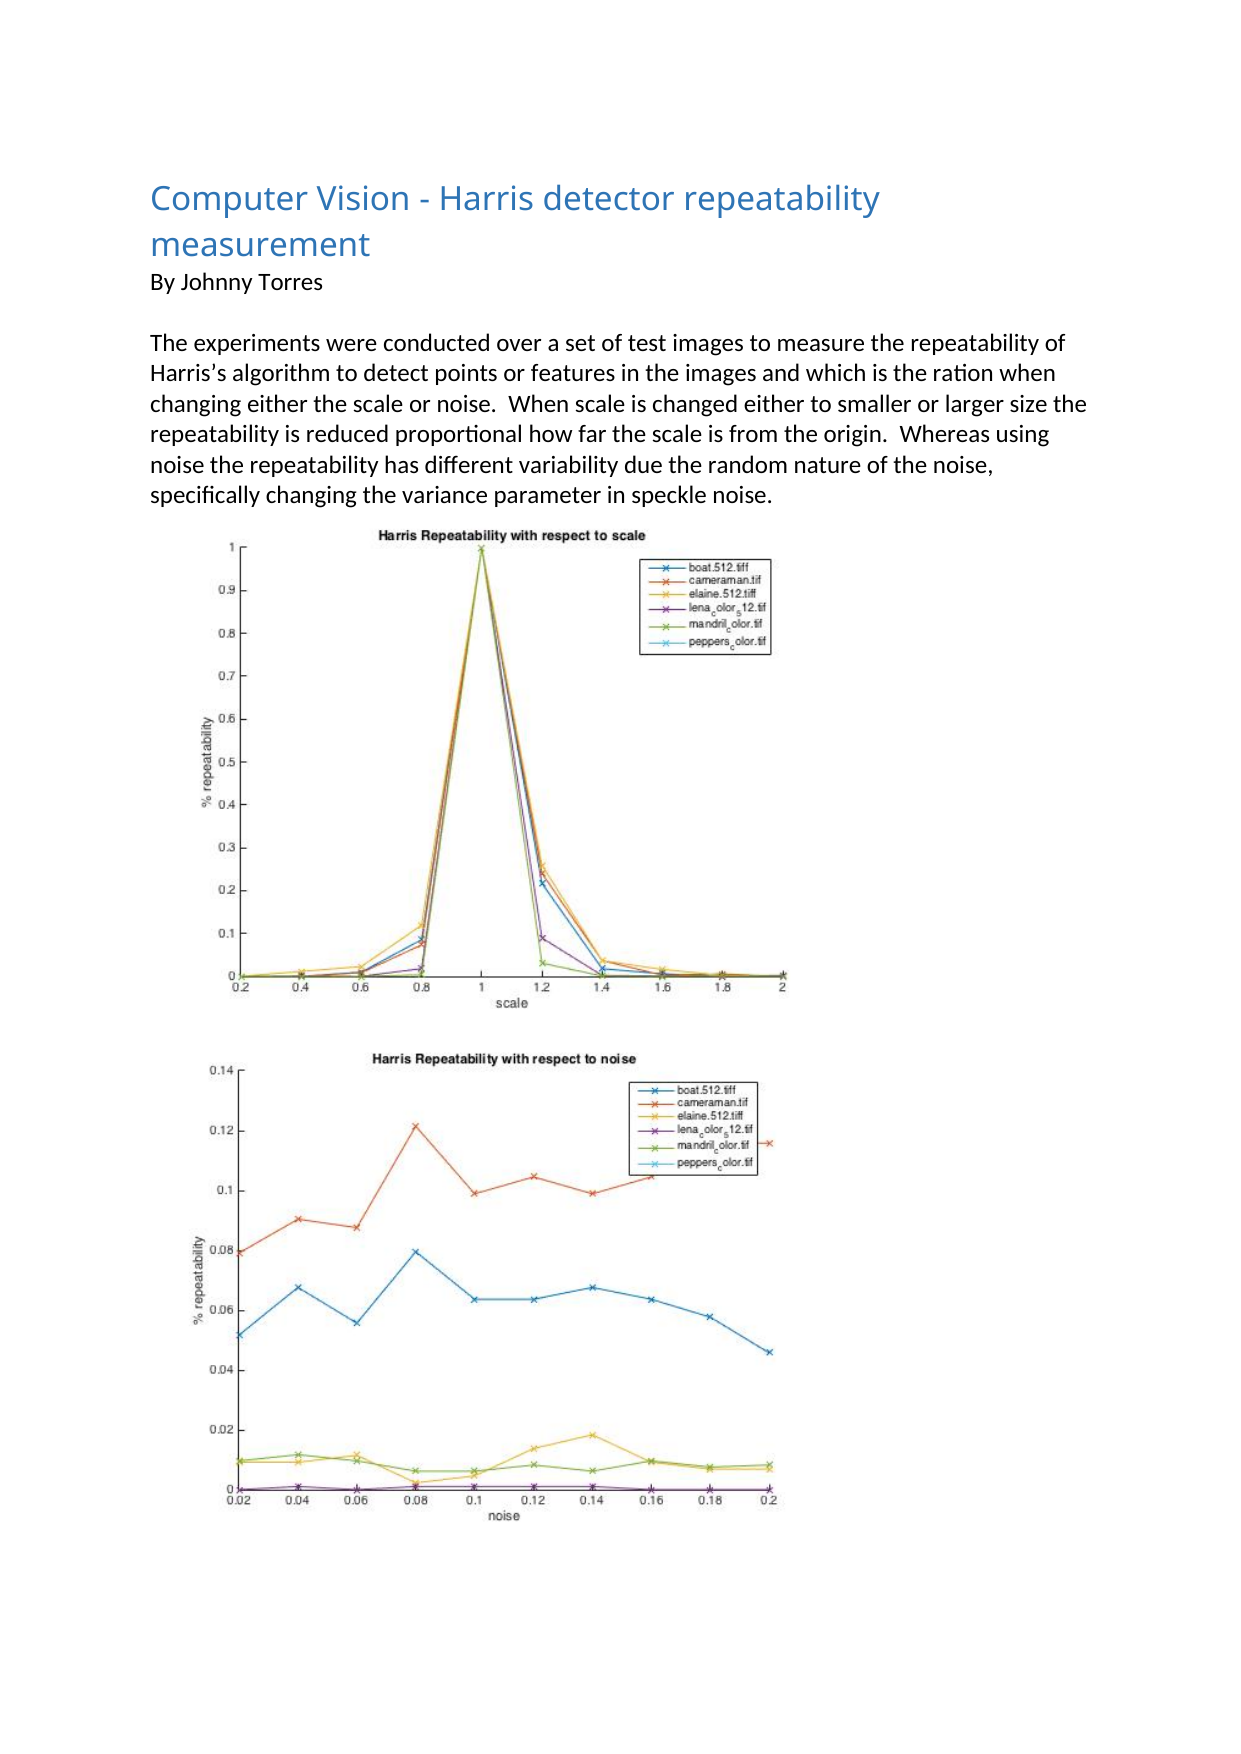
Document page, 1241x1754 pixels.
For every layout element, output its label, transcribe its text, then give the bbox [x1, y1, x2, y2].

text The experiments were conducted over a set of test images to measure the repeatability of Harris’s algorithm to detect points or features in the images and which is the ration when changing either the scale or noise. When scale is changed either to smaller or larger size the repeatability is reduced proportional how far the scale is from the origin. Whereas using noise the repeatability has different variability due the random nature of the noise, specifically changing the variance parameter in speckle noise. [150, 327, 1090, 510]
subtitle Computer Vision - Harris detector repeatability measurement [150, 175, 1090, 266]
text By Johnny Torres [150, 266, 1090, 296]
picture [150, 510, 849, 1546]
